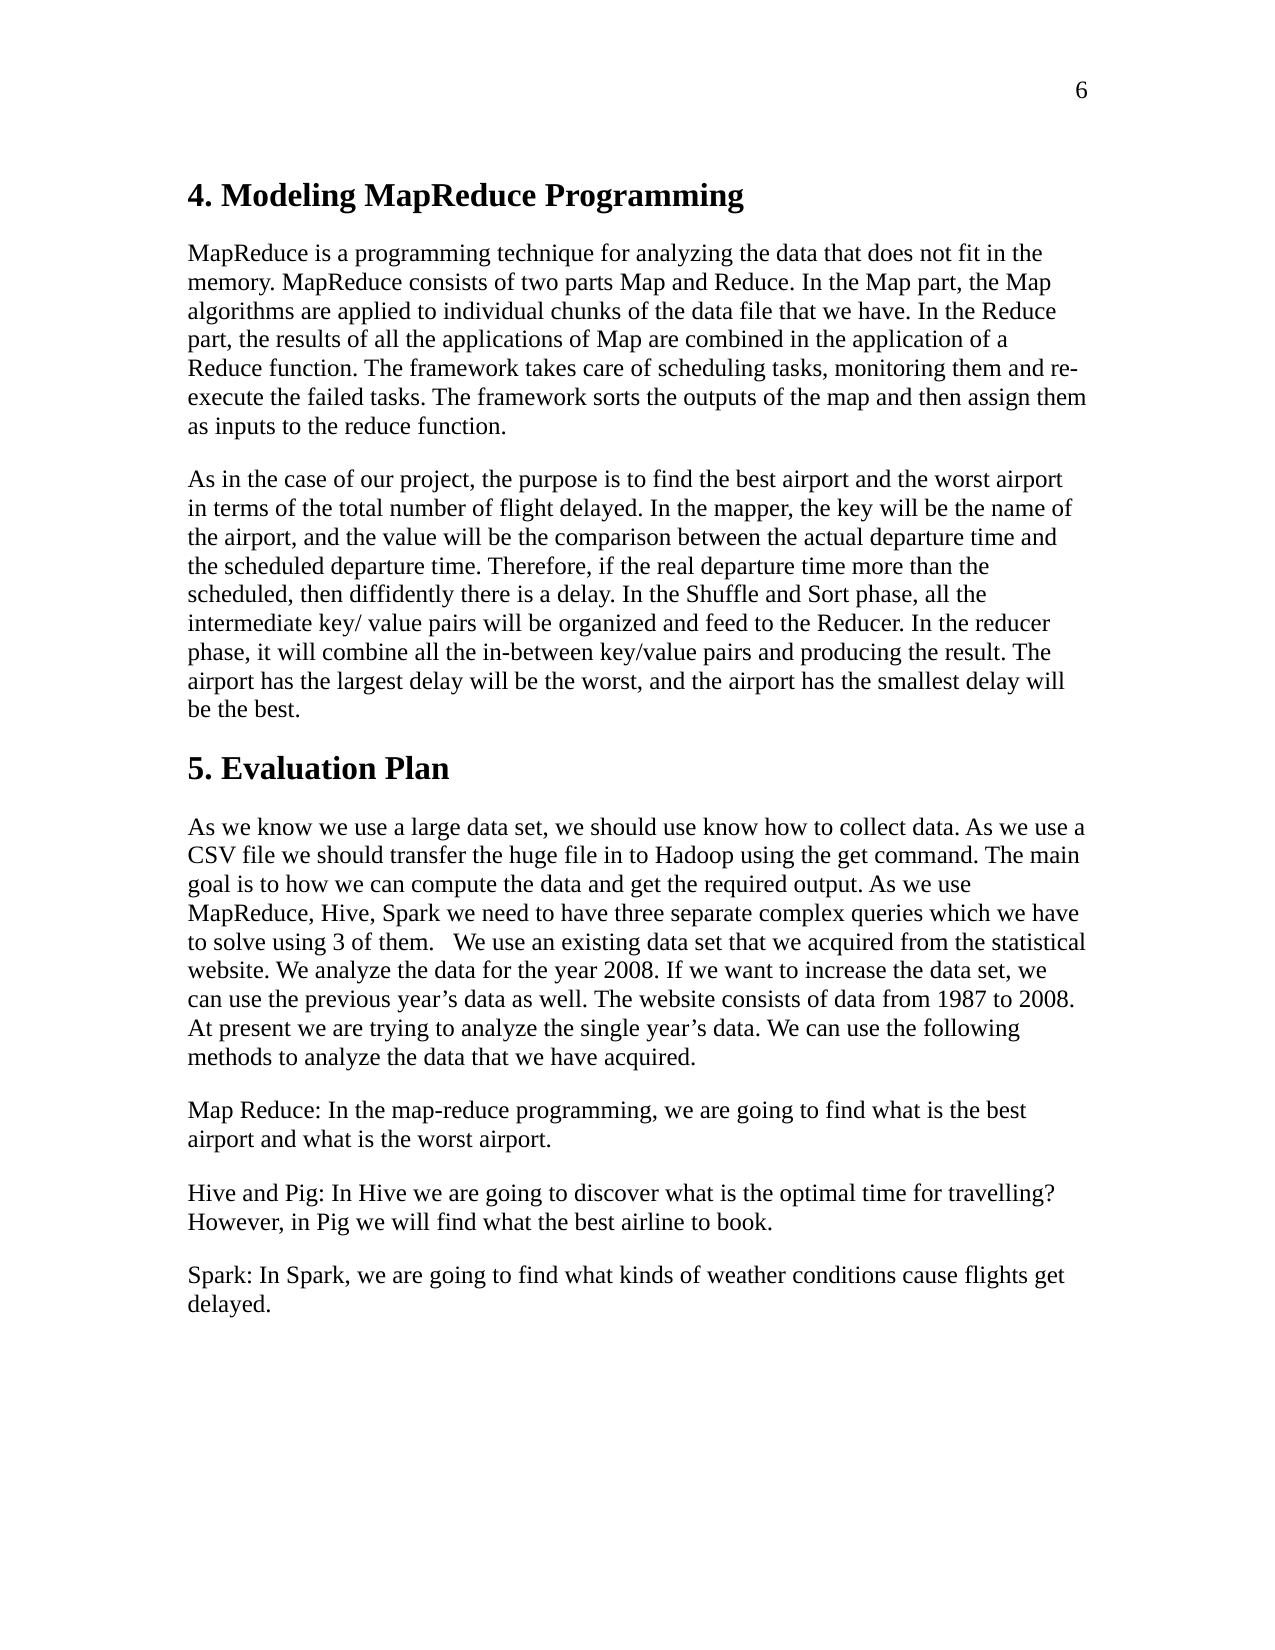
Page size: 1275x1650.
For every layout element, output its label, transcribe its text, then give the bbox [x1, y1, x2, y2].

subtitle MapReduce is a programming technique for analyzing the data that does not fit in the memory. MapReduce consists of two parts Map and Reduce. In the Map part, the Map algorithms are applied to individual chunks of the data file that we have. In the Reduce part, the results of all the applications of Map are combined in the application of a Reduce function. The framework takes care of scheduling tasks, monitoring them and re- execute the failed tasks. The framework sorts the outputs of the map and then assign them as inputs to the reduce function. [187, 238, 1087, 439]
subtitle As we know we use a large data set, we should use know how to collect data. As we use a CSV file we should transfer the huge file in to Hadoop using the get command. The main goal is to how we can compute the data and get the required output. As we use MapReduce, Hive, Spark we need to have three separate complex queries which we have to solve using 3 of them. We use an existing data set that we acquired from the statistical website. We analyze the data for the year 2008. If we want to increase the data set, we can use the previous year’s data as well. The website consists of data from 1987 to 2008. At present we are trying to analyze the single year’s data. We can use the following methods to analyze the data that we have acquired. [187, 812, 1087, 1070]
subtitle 4. Modeling MapReduce Programming [187, 175, 1087, 213]
subtitle As in the case of our project, the purpose is to find the best airport and the worst airport in terms of the total number of flight delayed. In the mapper, the key will be the name of the airport, and the value will be the comparison between the actual departure time and the scheduled departure time. Therefore, if the real departure time more than the scheduled, then diffidently there is a delay. In the Shuffle and Sort phase, all the intermediate key/ value pairs will be organized and feed to the Reducer. In the reducer phase, it will combine all the in-between key/value pairs and producing the result. The airport has the largest delay will be the worst, and the airport has the smallest delay will be the best. [187, 464, 1087, 723]
subtitle 5. Evaluation Plan [187, 748, 1087, 787]
subtitle Hive and Pig: In Hive we are going to discover what is the optimal time for travelling? However, in Pig we will find what the best airline to book. [187, 1178, 1087, 1235]
subtitle Map Reduce: In the map-reduce programming, we are going to find what is the best airport and what is the worst airport. [187, 1095, 1087, 1153]
subtitle Spark: In Spark, we are going to find what kinds of weather conditions cause flights get delayed. [187, 1260, 1087, 1318]
